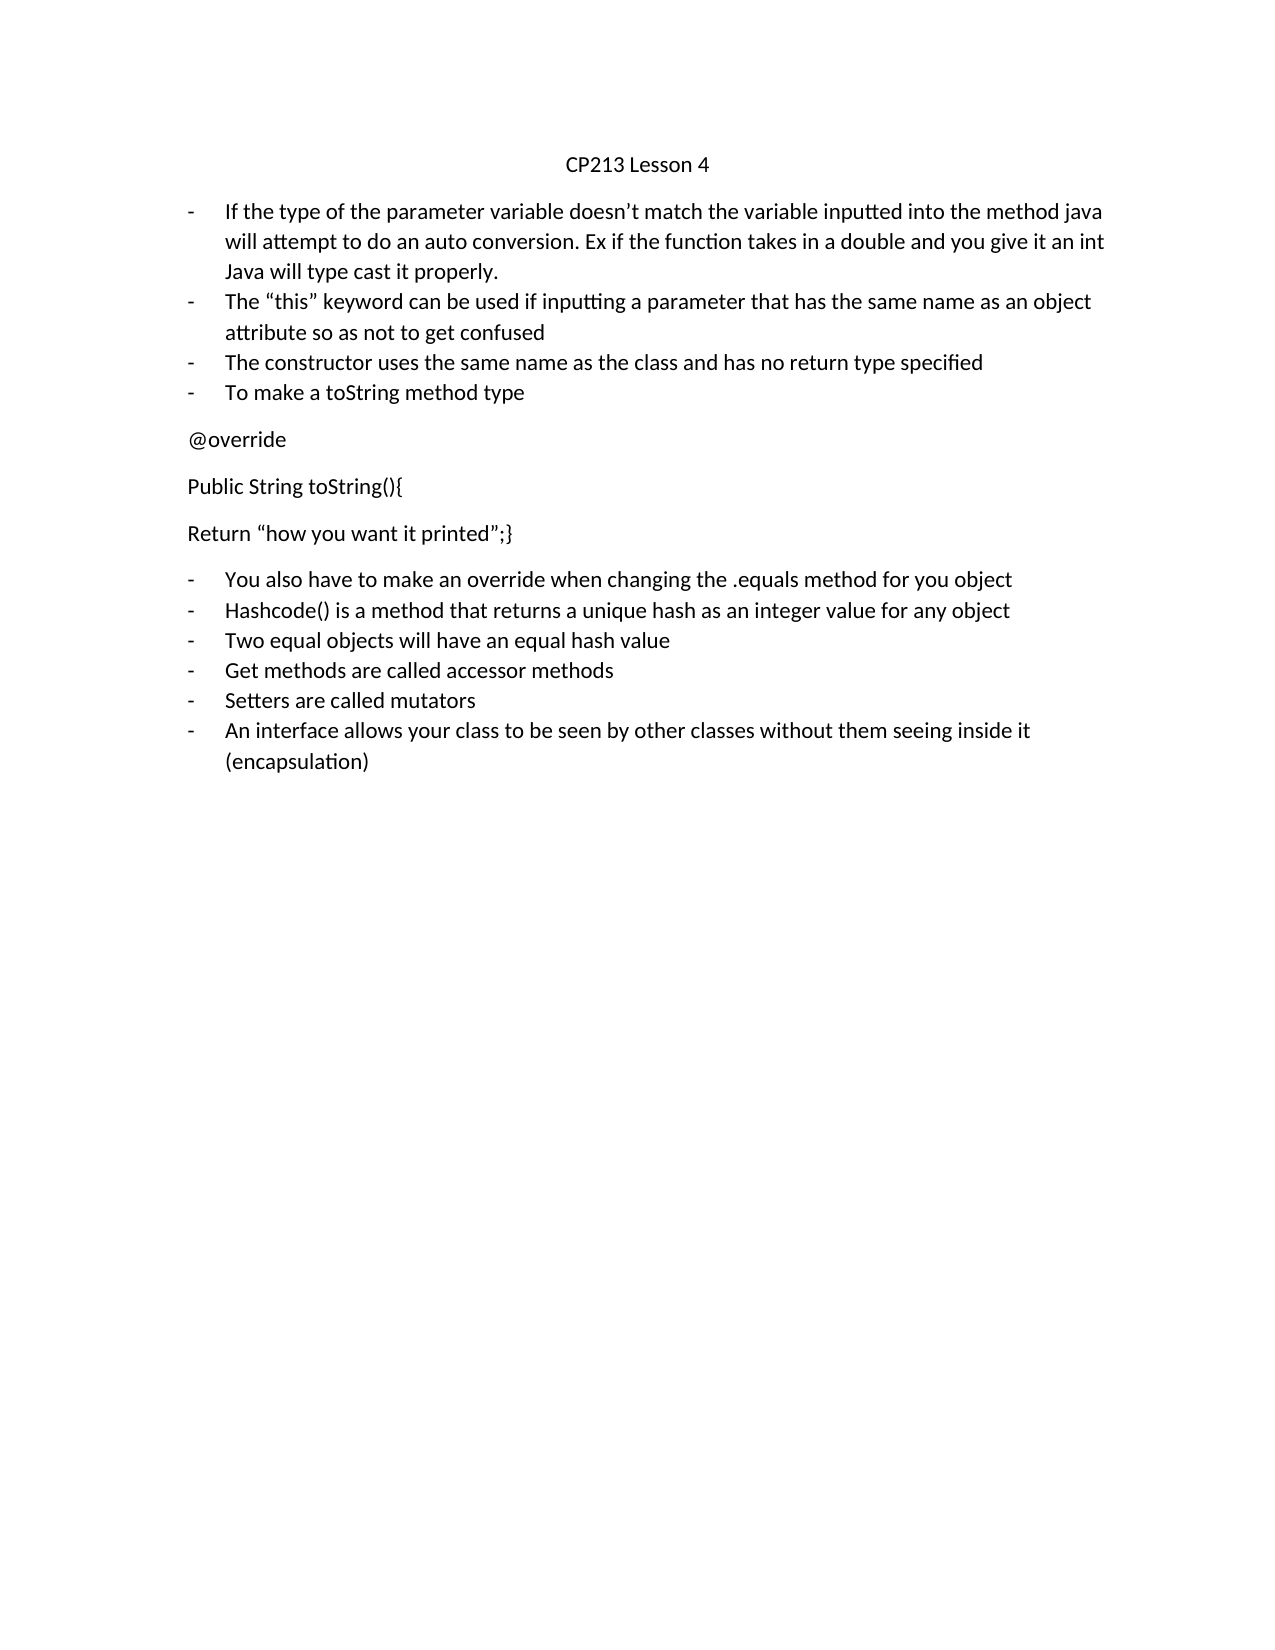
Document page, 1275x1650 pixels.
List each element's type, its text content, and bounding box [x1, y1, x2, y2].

list You also have to make an override when changing the .equals method for you object [187, 566, 1125, 594]
list Get methods are called accessor methods [187, 656, 1125, 684]
list An interface allows your class to be seen by other classes without them seeing inside it (encapsulation) [187, 717, 1125, 775]
text @override [187, 425, 1125, 453]
list To make a toString method type [187, 378, 1125, 406]
text Public String toString(){ [187, 472, 1125, 500]
text Return “how you want it printed”;} [187, 519, 1125, 547]
list The constructor uses the same name as the class and has no return type specified [187, 348, 1125, 376]
list The “this” keyword can be used if inputting a parameter that has the same name as an object attribute so as not to get confused [187, 287, 1125, 346]
list Two equal objects will have an equal hash value [187, 626, 1125, 654]
list Hashcode() is a method that returns a unique hash as an integer value for any object [187, 596, 1125, 624]
list Setters are called mutators [187, 686, 1125, 714]
text CP213 Lesson 4 [150, 150, 1125, 178]
list If the type of the parameter variable doesn’t match the variable inputted into the method java will attempt to do an auto conversion. Ex if the function takes in a double and you give it an int Java will type cast it properly. [187, 197, 1125, 285]
